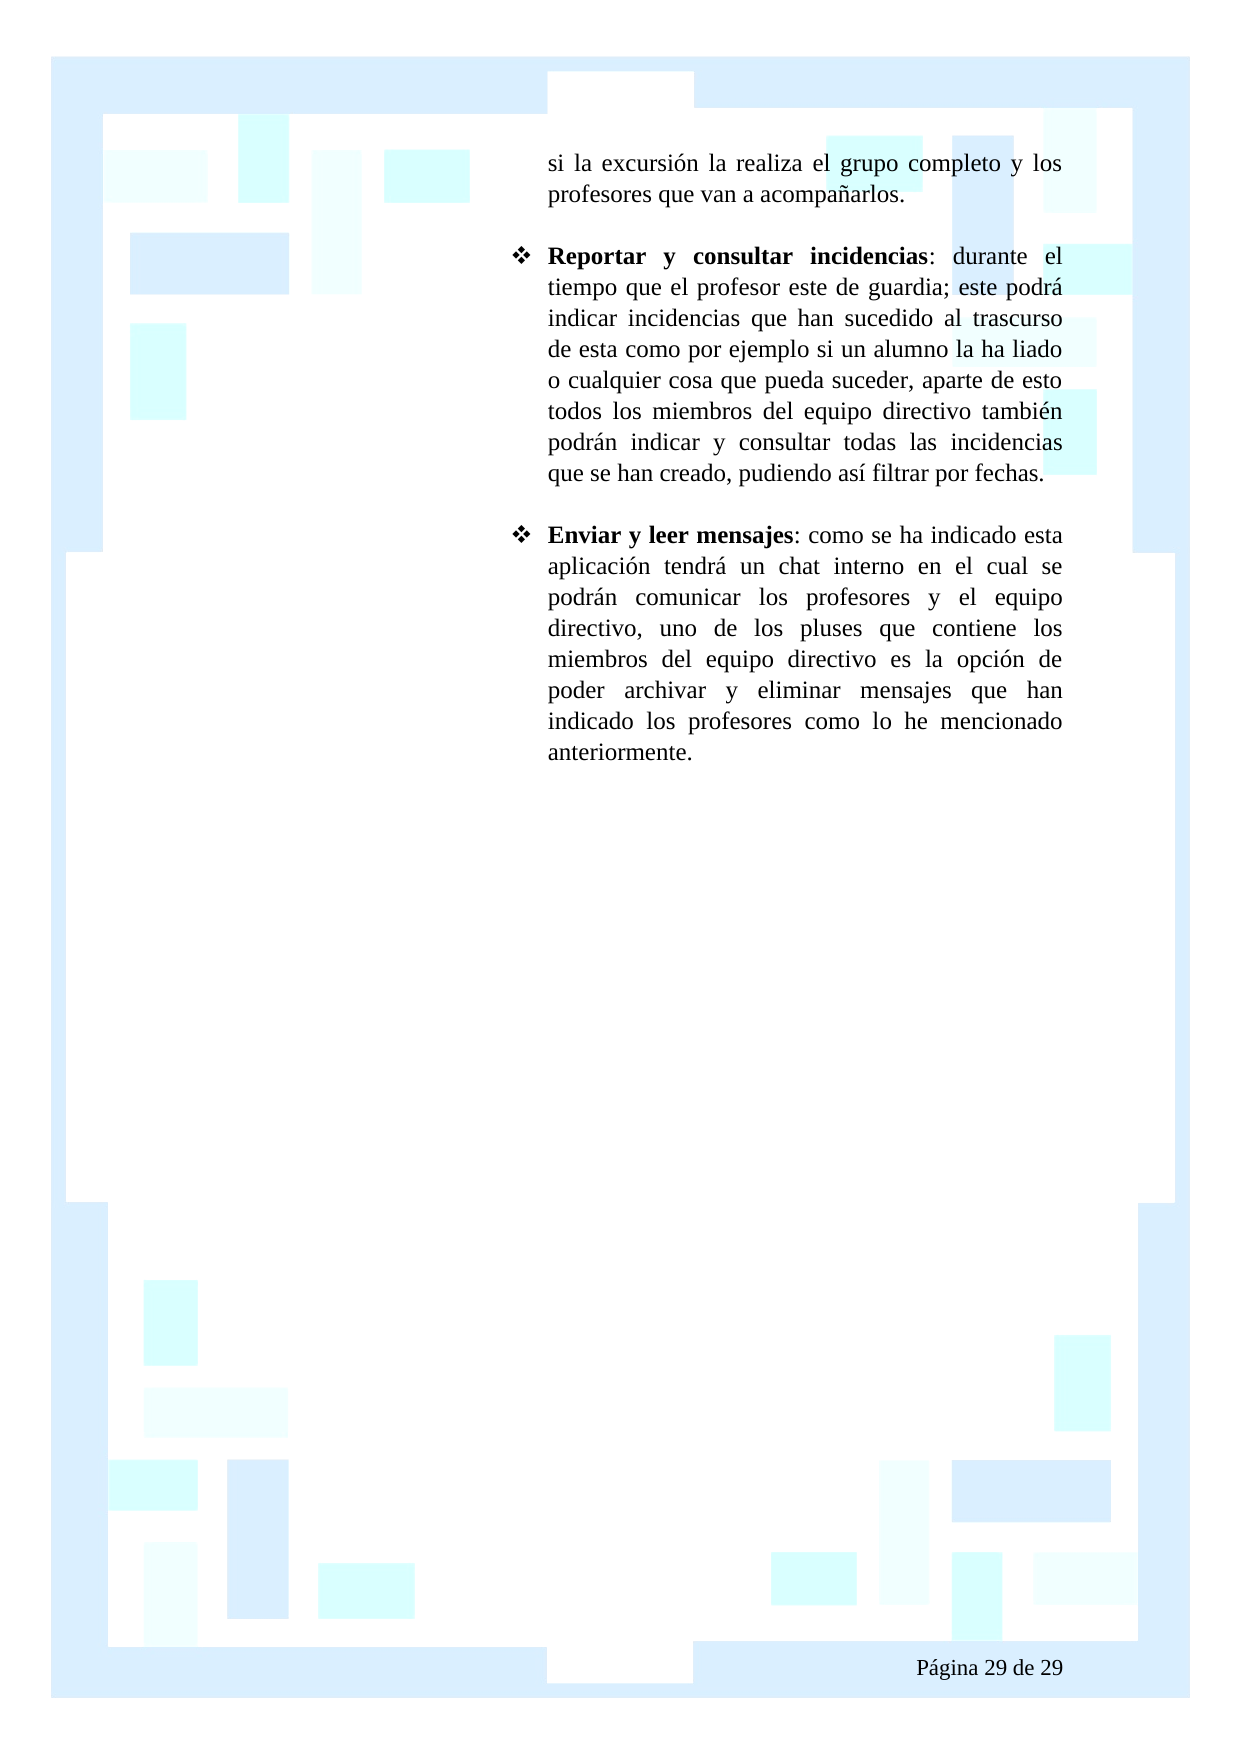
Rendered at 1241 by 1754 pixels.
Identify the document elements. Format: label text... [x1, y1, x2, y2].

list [510, 148, 1063, 207]
list Enviar y leer mensajes: como se ha indicado esta aplicación tendrá un chat interno en el cual se podrán comunicar los profesores y el equipo directivo, uno de los pluses que contiene los miembros del equipo directivo es la opción de poder archivar y eliminar mensajes que han indicado los profesores como lo he mencionado anteriormente. [510, 520, 1063, 766]
list Reportar y consultar incidencias: durante el tiempo que el profesor este de guardia; este podrá indicar incidencias que han sucedido al trascurso de esta como por ejemplo si un alumno la ha liado o cualquier cosa que pueda suceder, aparte de esto todos los miembros del equipo directivo también podrán indicar y consultar todas las incidencias que se han creado, pudiendo así filtrar por fechas. [510, 241, 1063, 487]
